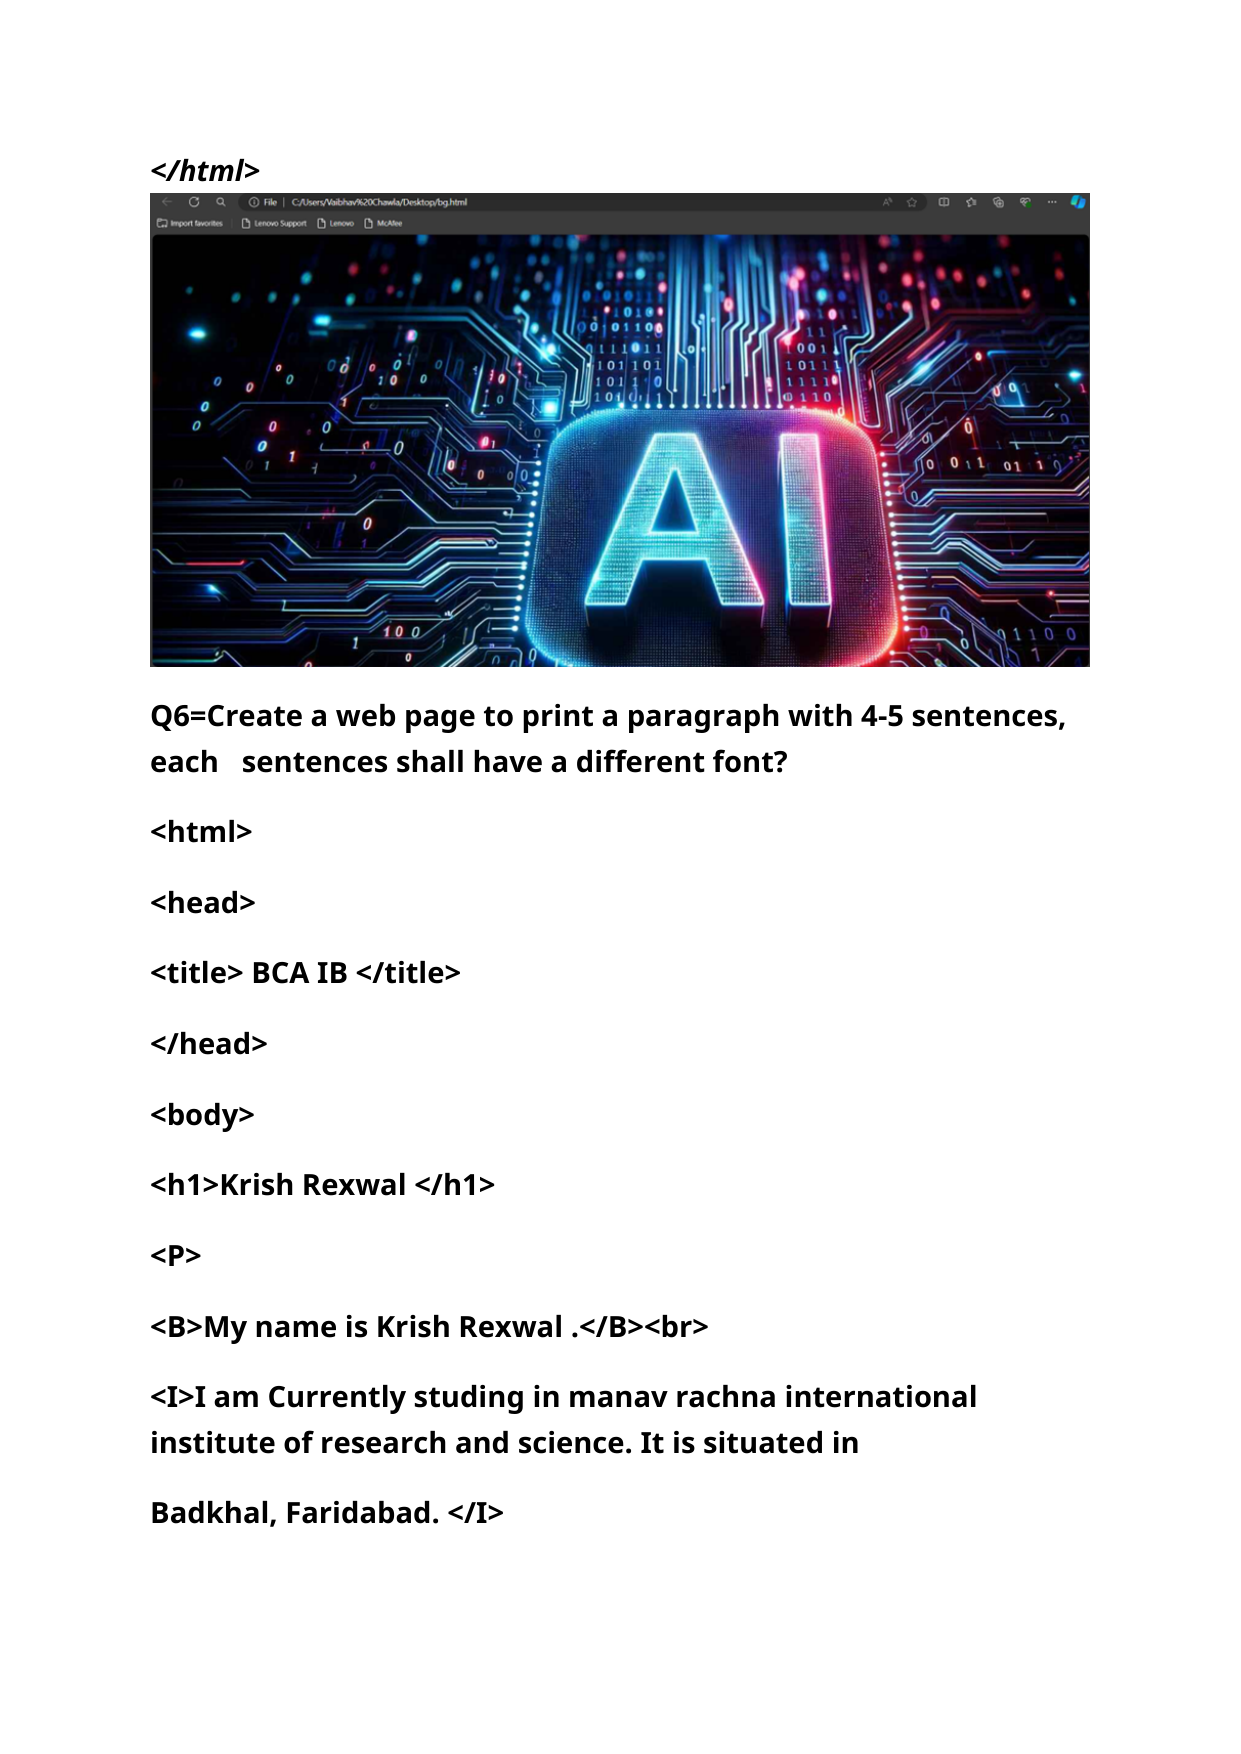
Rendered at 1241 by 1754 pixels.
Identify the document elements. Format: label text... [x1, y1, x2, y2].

picture [150, 193, 1090, 667]
text <html> [150, 812, 1090, 851]
text <B>My name is Krish Rexwal .</B><br> [150, 1306, 1090, 1346]
text Q6=Create a web page to print a paragraph with 4-5 sentences, each sentences shall have a different font? [150, 695, 1090, 781]
text <body> [150, 1094, 1090, 1134]
text </head> [150, 1023, 1090, 1063]
text <head> [150, 882, 1090, 922]
text <I>I am Currently studing in manav rachna international institute of research and science. It is situated in [150, 1377, 1090, 1462]
text Badkhal, Faridabad. </I> [150, 1493, 1090, 1532]
text </html> [150, 150, 1090, 193]
text <P> [150, 1235, 1090, 1275]
text <h1>Krish Rexwal </h1> [150, 1165, 1090, 1204]
text <title> BCA IB </title> [150, 953, 1090, 992]
